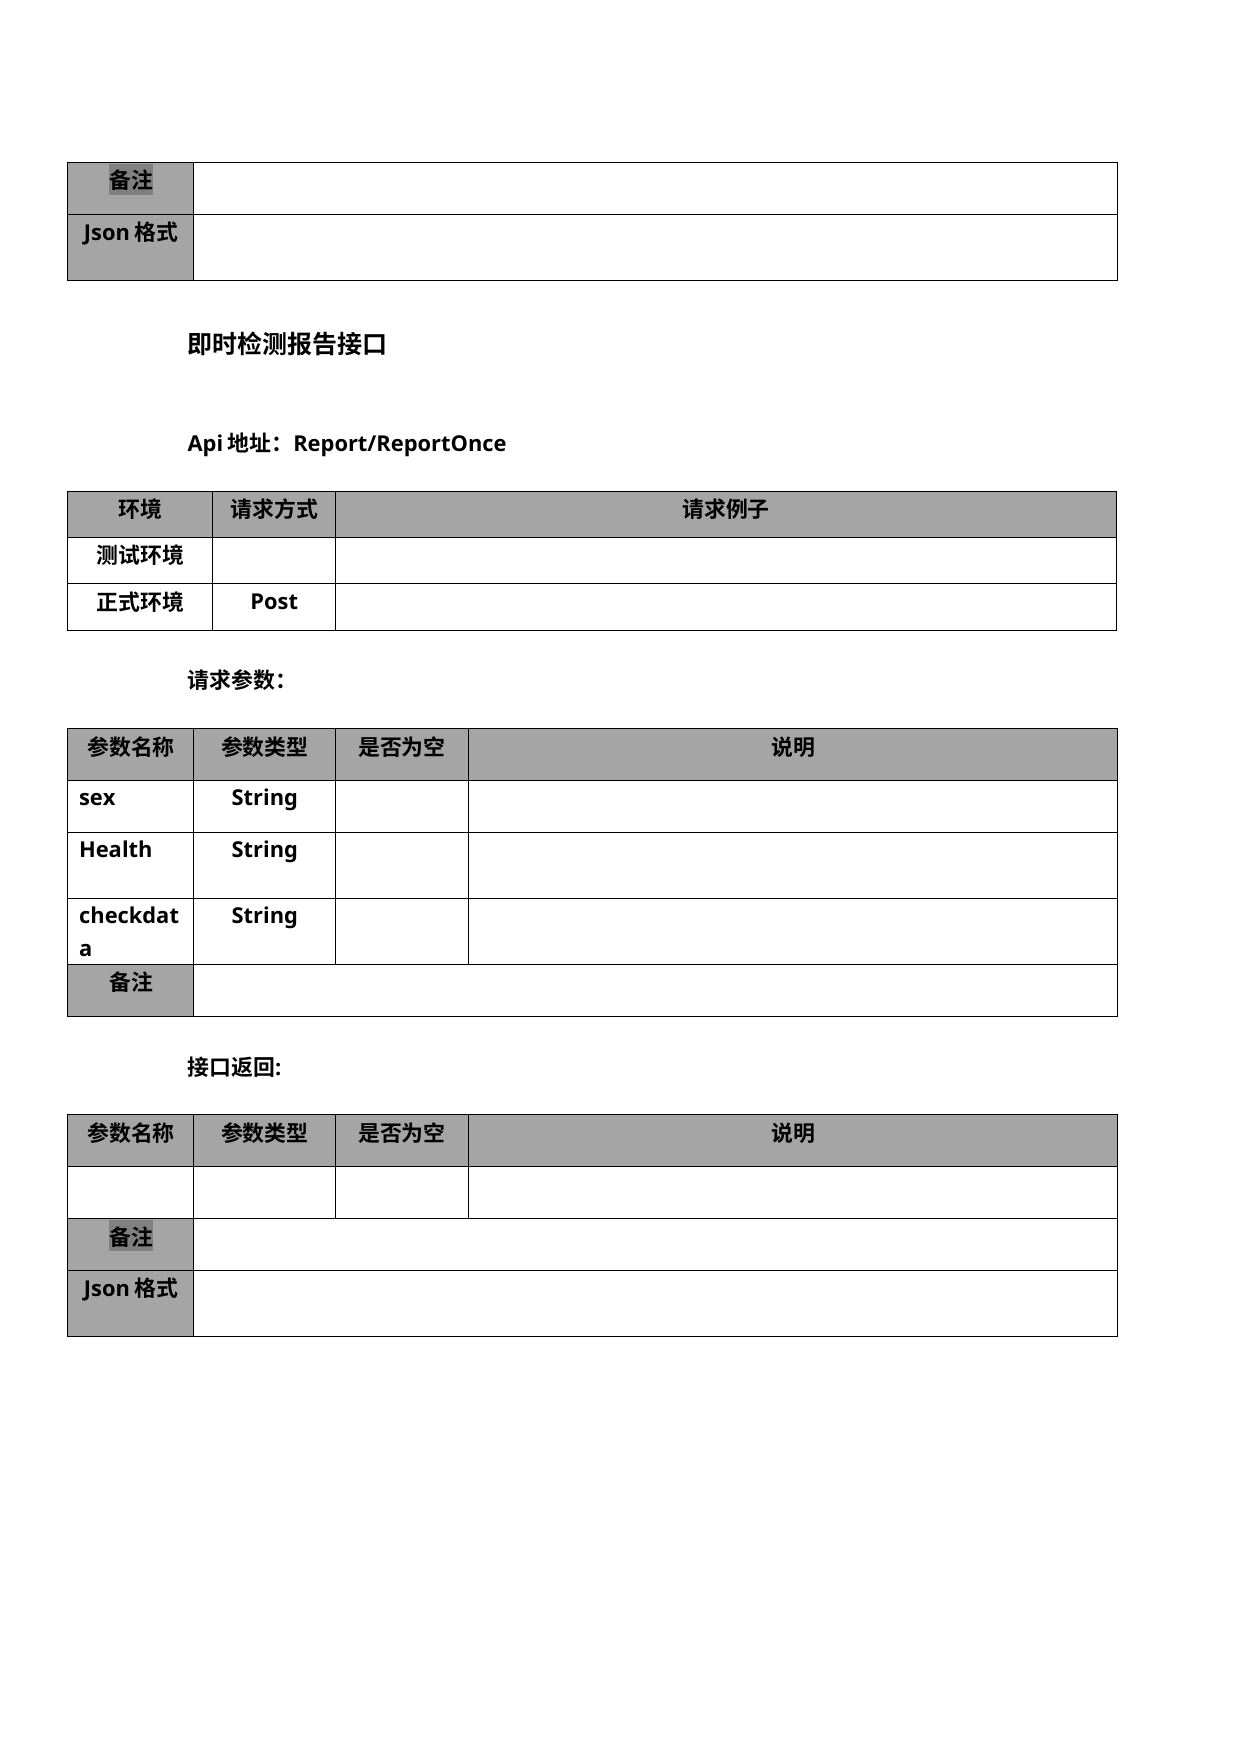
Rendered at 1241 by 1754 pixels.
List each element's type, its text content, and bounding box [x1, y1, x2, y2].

table_cell [336, 1167, 468, 1218]
text 请求参数： [187, 663, 1053, 696]
subtitle 即时检测报告接口 [187, 310, 1053, 375]
table_cell [469, 781, 1117, 832]
table_header 请求例子 [336, 492, 1116, 537]
table_cell 备注 [68, 965, 193, 1016]
table_cell String [194, 899, 335, 964]
table_cell Post [213, 584, 335, 629]
table_header 参数类型 [194, 1115, 335, 1166]
table_cell [213, 538, 335, 583]
table_cell [194, 965, 1117, 1016]
table_cell [336, 584, 1116, 629]
table_header 参数名称 [68, 1115, 193, 1166]
table_cell String [194, 833, 335, 898]
table_cell [194, 1271, 1117, 1336]
table_cell [336, 833, 468, 898]
table_header 是否为空 [336, 1115, 468, 1166]
table_cell Json格式 [68, 215, 193, 280]
table_cell [336, 538, 1116, 583]
table_cell [194, 215, 1117, 280]
table_cell Health [68, 833, 193, 898]
table_cell [194, 1219, 1117, 1270]
table_header 参数名称 [68, 729, 193, 780]
table_cell String [194, 781, 335, 832]
table_cell 测试环境 [68, 538, 212, 583]
table_header 是否为空 [336, 729, 468, 780]
table_cell [336, 781, 468, 832]
table_cell [194, 163, 1117, 214]
table_cell sex [68, 781, 193, 832]
table_header 请求方式 [213, 492, 335, 537]
table_cell 正式环境 [68, 584, 212, 629]
table_cell [336, 899, 468, 964]
text 接口返回: [187, 1049, 1053, 1082]
table_header 说明 [469, 1115, 1117, 1166]
table_cell 备注 [68, 1219, 193, 1270]
table_cell [469, 899, 1117, 964]
table_cell [469, 1167, 1117, 1218]
table_header 环境 [68, 492, 212, 537]
table_header 说明 [469, 729, 1117, 780]
table_cell [469, 833, 1117, 898]
table_cell [68, 1167, 193, 1218]
table_cell [194, 1167, 335, 1218]
text Api地址：Report/ReportOnce [187, 426, 1053, 458]
table_cell 备注 [68, 163, 193, 214]
table_header 参数类型 [194, 729, 335, 780]
table_cell Json格式 [68, 1271, 193, 1336]
